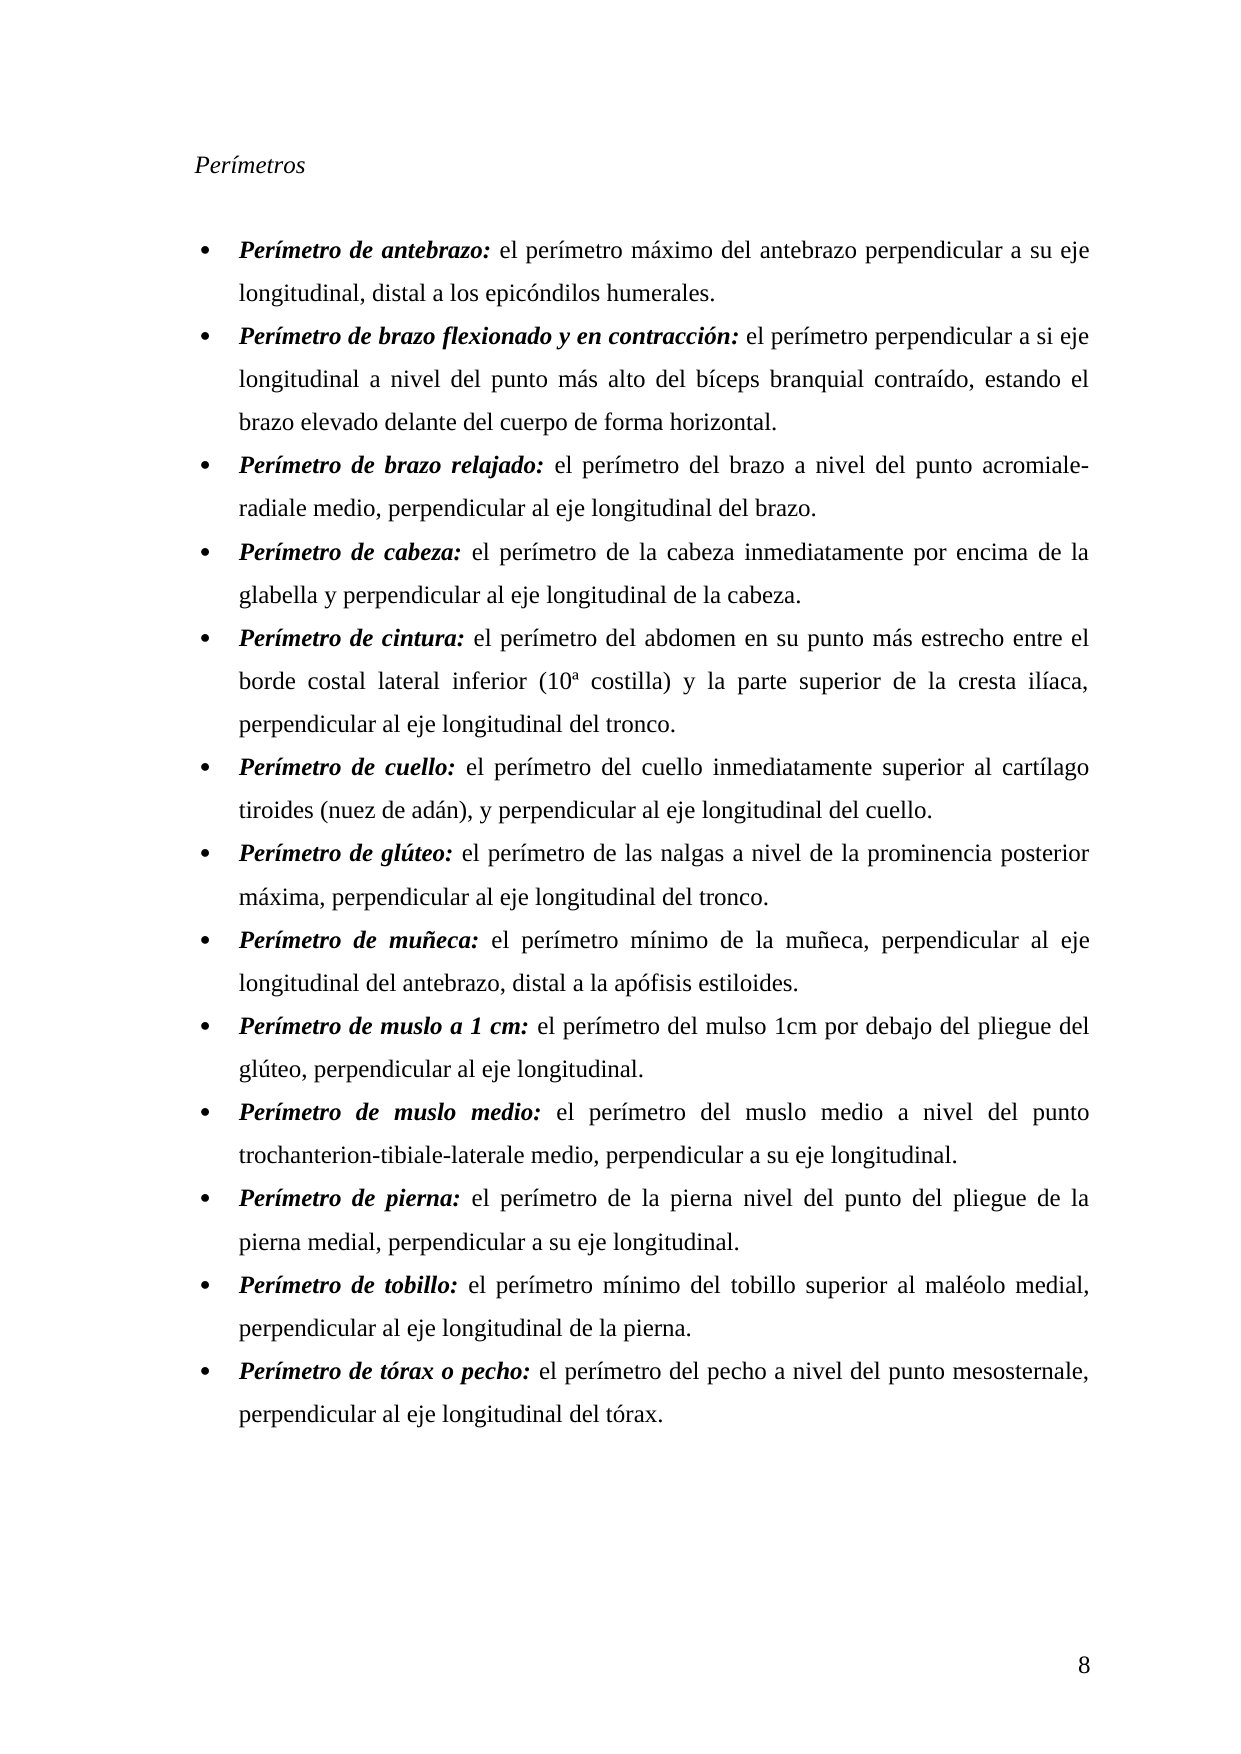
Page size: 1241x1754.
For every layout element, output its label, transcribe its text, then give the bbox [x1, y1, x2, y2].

text Perímetros [150, 150, 1090, 179]
list Perímetro de muñeca: el perímetro mínimo de la muñeca, perpendicular al eje longitudinal del antebrazo, distal a la apófisis estiloides. [201, 925, 1090, 997]
list Perímetro de tórax o pecho: el perímetro del pecho a nivel del punto mesosternale, perpendicular al eje longitudinal del tórax. [201, 1356, 1090, 1428]
list Perímetro de brazo relajado: el perímetro del brazo a nivel del punto acromiale-radiale medio, perpendicular al eje longitudinal del brazo. [201, 450, 1090, 522]
list Perímetro de pierna: el perímetro de la pierna nivel del punto del pliegue de la pierna medial, perpendicular a su eje longitudinal. [201, 1183, 1090, 1255]
list Perímetro de cabeza: el perímetro de la cabeza inmediatamente por encima de la glabella y perpendicular al eje longitudinal de la cabeza. [201, 537, 1090, 608]
list Perímetro de brazo flexionado y en contracción: el perímetro perpendicular a si eje longitudinal a nivel del punto más alto del bíceps branquial contraído, estando el brazo elevado delante del cuerpo de forma horizontal. [201, 321, 1090, 436]
list Perímetro de antebrazo: el perímetro máximo del antebrazo perpendicular a su eje longitudinal, distal a los epicóndilos humerales. [201, 235, 1090, 307]
list Perímetro de glúteo: el perímetro de las nalgas a nivel de la prominencia posterior máxima, perpendicular al eje longitudinal del tronco. [201, 838, 1090, 910]
list Perímetro de cuello: el perímetro del cuello inmediatamente superior al cartílago tiroides (nuez de adán), y perpendicular al eje longitudinal del cuello. [201, 752, 1090, 824]
list Perímetro de cintura: el perímetro del abdomen en su punto más estrecho entre el borde costal lateral inferior (10ª costilla) y la parte superior de la cresta ilíaca, perpendicular al eje longitudinal del tronco. [201, 623, 1090, 738]
list Perímetro de muslo medio: el perímetro del muslo medio a nivel del punto trochanterion-tibiale-laterale medio, perpendicular a su eje longitudinal. [201, 1097, 1090, 1169]
list Perímetro de muslo a 1 cm: el perímetro del mulso 1cm por debajo del pliegue del glúteo, perpendicular al eje longitudinal. [201, 1011, 1090, 1083]
list Perímetro de tobillo: el perímetro mínimo del tobillo superior al maléolo medial, perpendicular al eje longitudinal de la pierna. [201, 1270, 1090, 1342]
